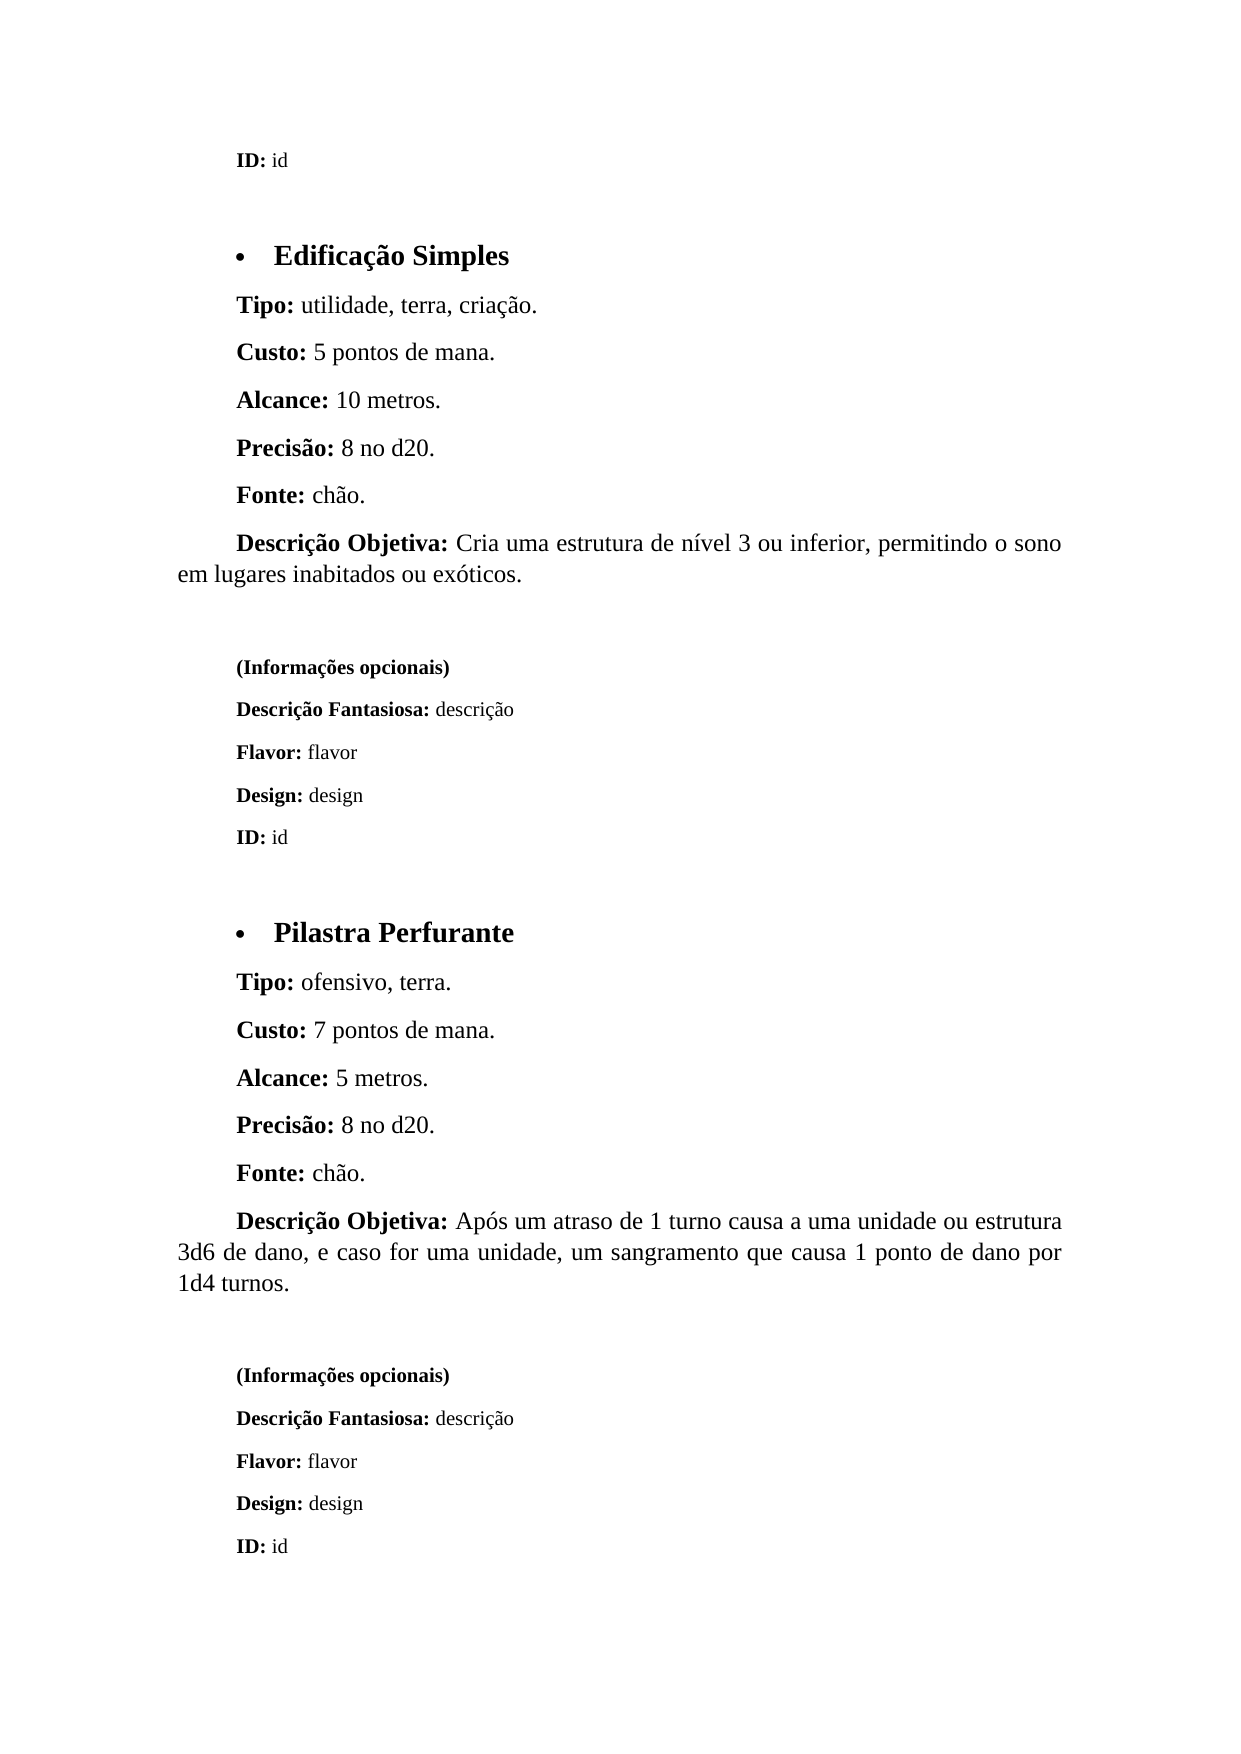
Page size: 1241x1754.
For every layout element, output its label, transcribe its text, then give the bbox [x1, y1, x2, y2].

text (Informações opcionais) [177, 655, 1063, 679]
text Flavor: flavor [177, 1449, 1063, 1473]
text ID: id [177, 148, 1063, 172]
text Fonte: chão. [177, 481, 1063, 509]
text Precisão: 8 no d20. [177, 1111, 1063, 1139]
text Custo: 7 pontos de mana. [177, 1015, 1063, 1044]
text Alcance: 5 metros. [177, 1063, 1063, 1092]
text Fonte: chão. [177, 1158, 1063, 1187]
text Custo: 5 pontos de mana. [177, 337, 1063, 366]
text Tipo: utilidade, terra, criação. [177, 290, 1063, 318]
text Design: design [177, 783, 1063, 807]
text ID: id [177, 825, 1063, 849]
list Edificação Simples [236, 238, 1063, 271]
list Pilastra Perfurante [236, 916, 1063, 949]
text Precisão: 8 no d20. [177, 433, 1063, 462]
text Flavor: flavor [177, 740, 1063, 764]
text Descrição Objetiva: Após um atraso de 1 turno causa a uma unidade ou estrutura 3d6 de dano, e caso for uma unidade, um sangramento que causa 1 ponto de dano por 1d4 turnos. [177, 1206, 1063, 1297]
text (Informações opcionais) [177, 1363, 1063, 1387]
text Descrição Objetiva: Cria uma estrutura de nível 3 ou inferior, permitindo o sono em lugares inabitados ou exóticos. [177, 528, 1063, 588]
text Descrição Fantasiosa: descrição [177, 1406, 1063, 1430]
text Tipo: ofensivo, terra. [177, 967, 1063, 996]
text Alcance: 10 metros. [177, 385, 1063, 414]
text ID: id [177, 1534, 1063, 1558]
text Descrição Fantasiosa: descrição [177, 697, 1063, 721]
text Design: design [177, 1491, 1063, 1515]
